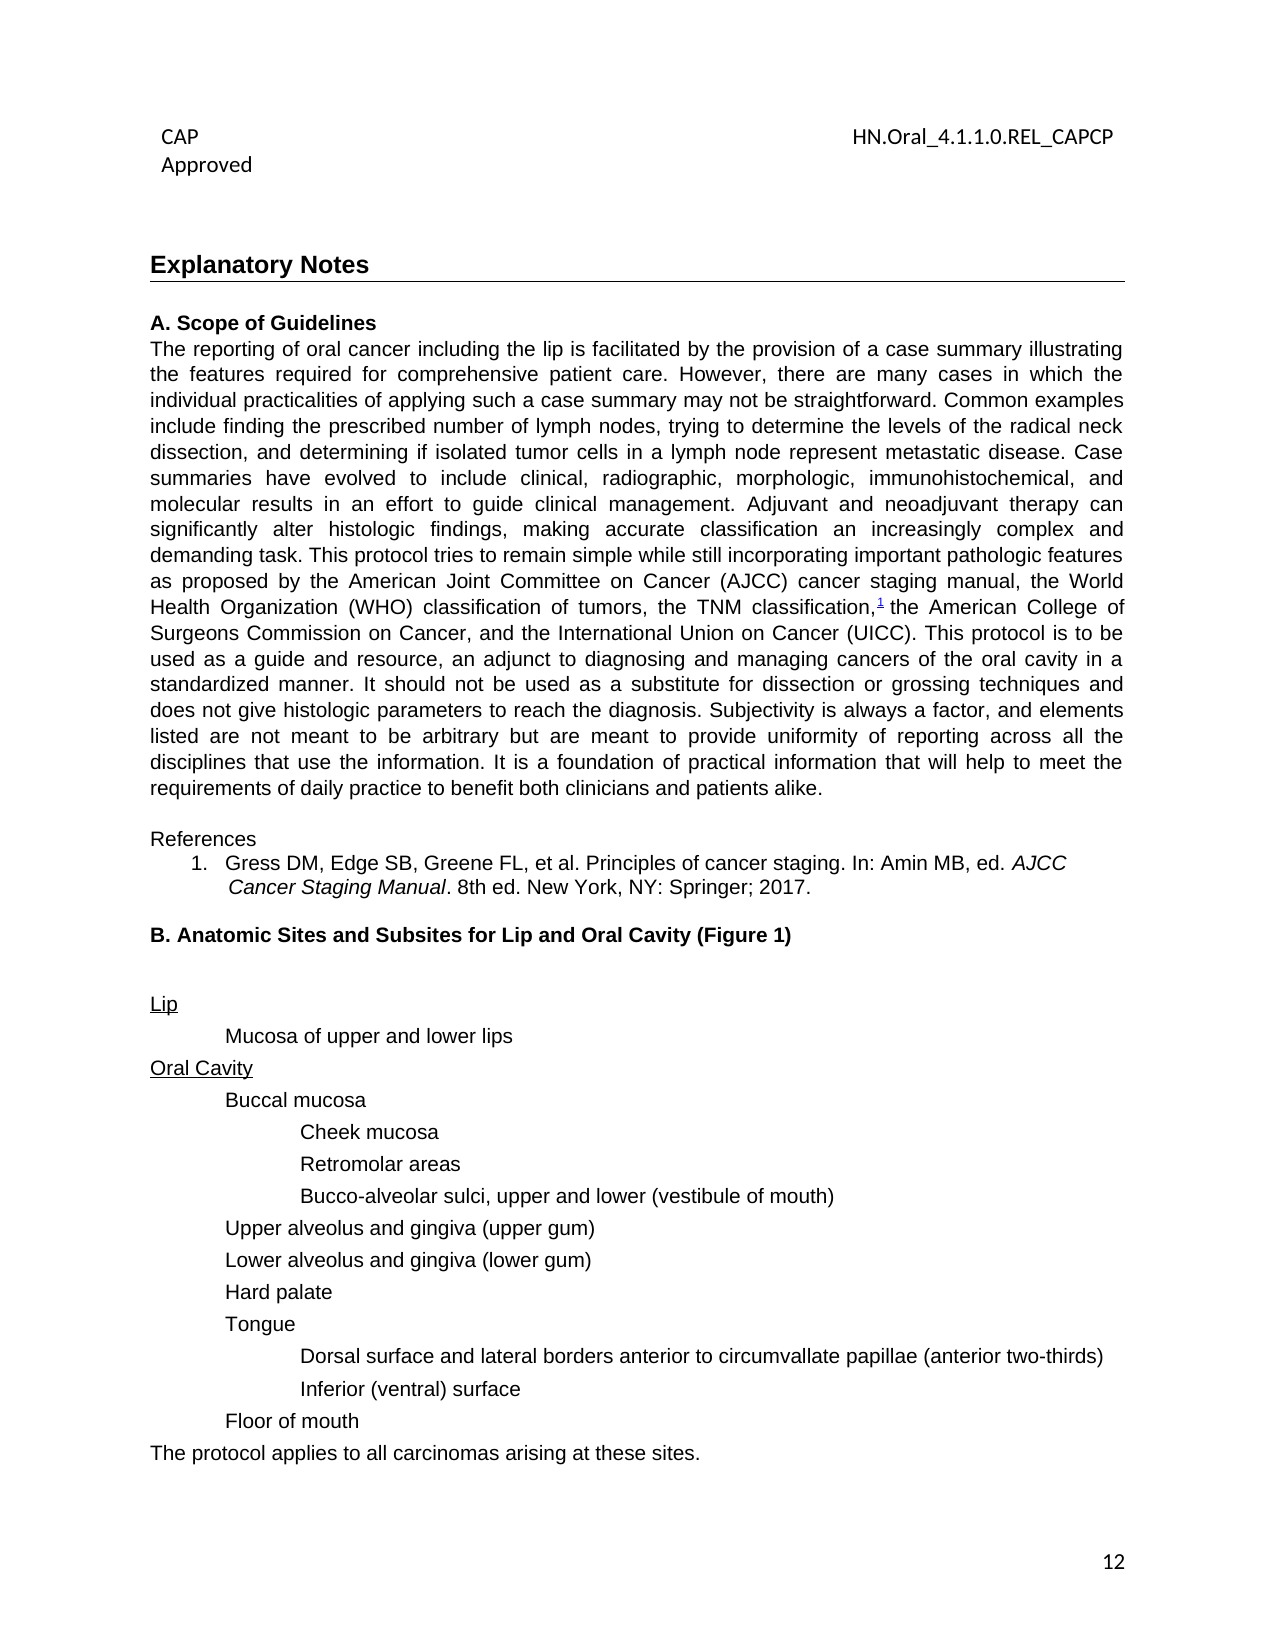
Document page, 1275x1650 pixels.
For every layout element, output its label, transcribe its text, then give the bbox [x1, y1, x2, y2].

text Upper alveolus and gingiva (upper gum) [150, 1216, 1125, 1240]
text The protocol applies to all carcinomas arising at these sites. [150, 1441, 1125, 1464]
list Gress DM, Edge SB, Greene FL, et al. Principles of cancer staging. In: Amin MB, ed. AJCC Cancer Staging Manual. 8th ed. New York, NY: Springer; 2017. [191, 851, 1122, 899]
text Dorsal surface and lateral borders anterior to circumvallate papillae (anterior two-thirds) [150, 1344, 1125, 1368]
text Hard palate [150, 1280, 1125, 1304]
text B. Anatomic Sites and Subsites for Lip and Oral Cavity (Figure 1) [150, 923, 1125, 947]
text A. Scope of Guidelines [150, 311, 1125, 334]
text Oral Cavity [150, 1056, 1125, 1079]
text Buccal mucosa [150, 1088, 1125, 1112]
text Inferior (ventral) surface [150, 1376, 1125, 1400]
text Retromolar areas [150, 1152, 1125, 1176]
text Tongue [150, 1312, 1125, 1336]
text The reporting of oral cancer including the lip is facilitated by the provision of a case summary illustrating the features required for comprehensive patient care. However, there are many cases in which the individual practicalities of applying such a case summary may not be straightforward. Common examples include finding the prescribed number of lymph nodes, trying to determine the levels of the radical neck dissection, and determining if isolated tumor cells in a lymph node represent metastatic disease. Case summaries have evolved to include clinical, radiographic, morphologic, immunohistochemical, and molecular results in an effort to guide clinical management. Adjuvant and neoadjuvant therapy can significantly alter histologic findings, making accurate classification an increasingly complex and demanding task. This protocol tries to remain simple while still incorporating important pathologic features as proposed by the American Joint Committee on Cancer (AJCC) cancer staging manual, the World Health Organization (WHO) classification of tumors, the TNM classification,1 the American College of Surgeons Commission on Cancer, and the International Union on Cancer (UICC). This protocol is to be used as a guide and resource, an adjunct to diagnosing and managing cancers of the oral cavity in a standardized manner. It should not be used as a substitute for dissection or grossing techniques and does not give histologic parameters to reach the diagnosis. Subjectivity is always a factor, and elements listed are not meant to be arbitrary but are meant to provide uniformity of reporting across all the disciplines that use the information. It is a foundation of practical information that will help to meet the requirements of daily practice to benefit both clinicians and patients alike. [150, 336, 1125, 799]
text Mucosa of upper and lower lips [150, 1023, 1125, 1047]
text References [150, 827, 1125, 851]
text Floor of mouth [150, 1408, 1125, 1432]
text Cheek mucosa [150, 1120, 1125, 1144]
text Lip [150, 991, 1125, 1015]
text Lower alveolus and gingiva (lower gum) [150, 1248, 1125, 1272]
text Bucco-alveolar sulci, upper and lower (vestibule of mouth) [150, 1184, 1125, 1208]
text Explanatory Notes [150, 251, 1125, 281]
